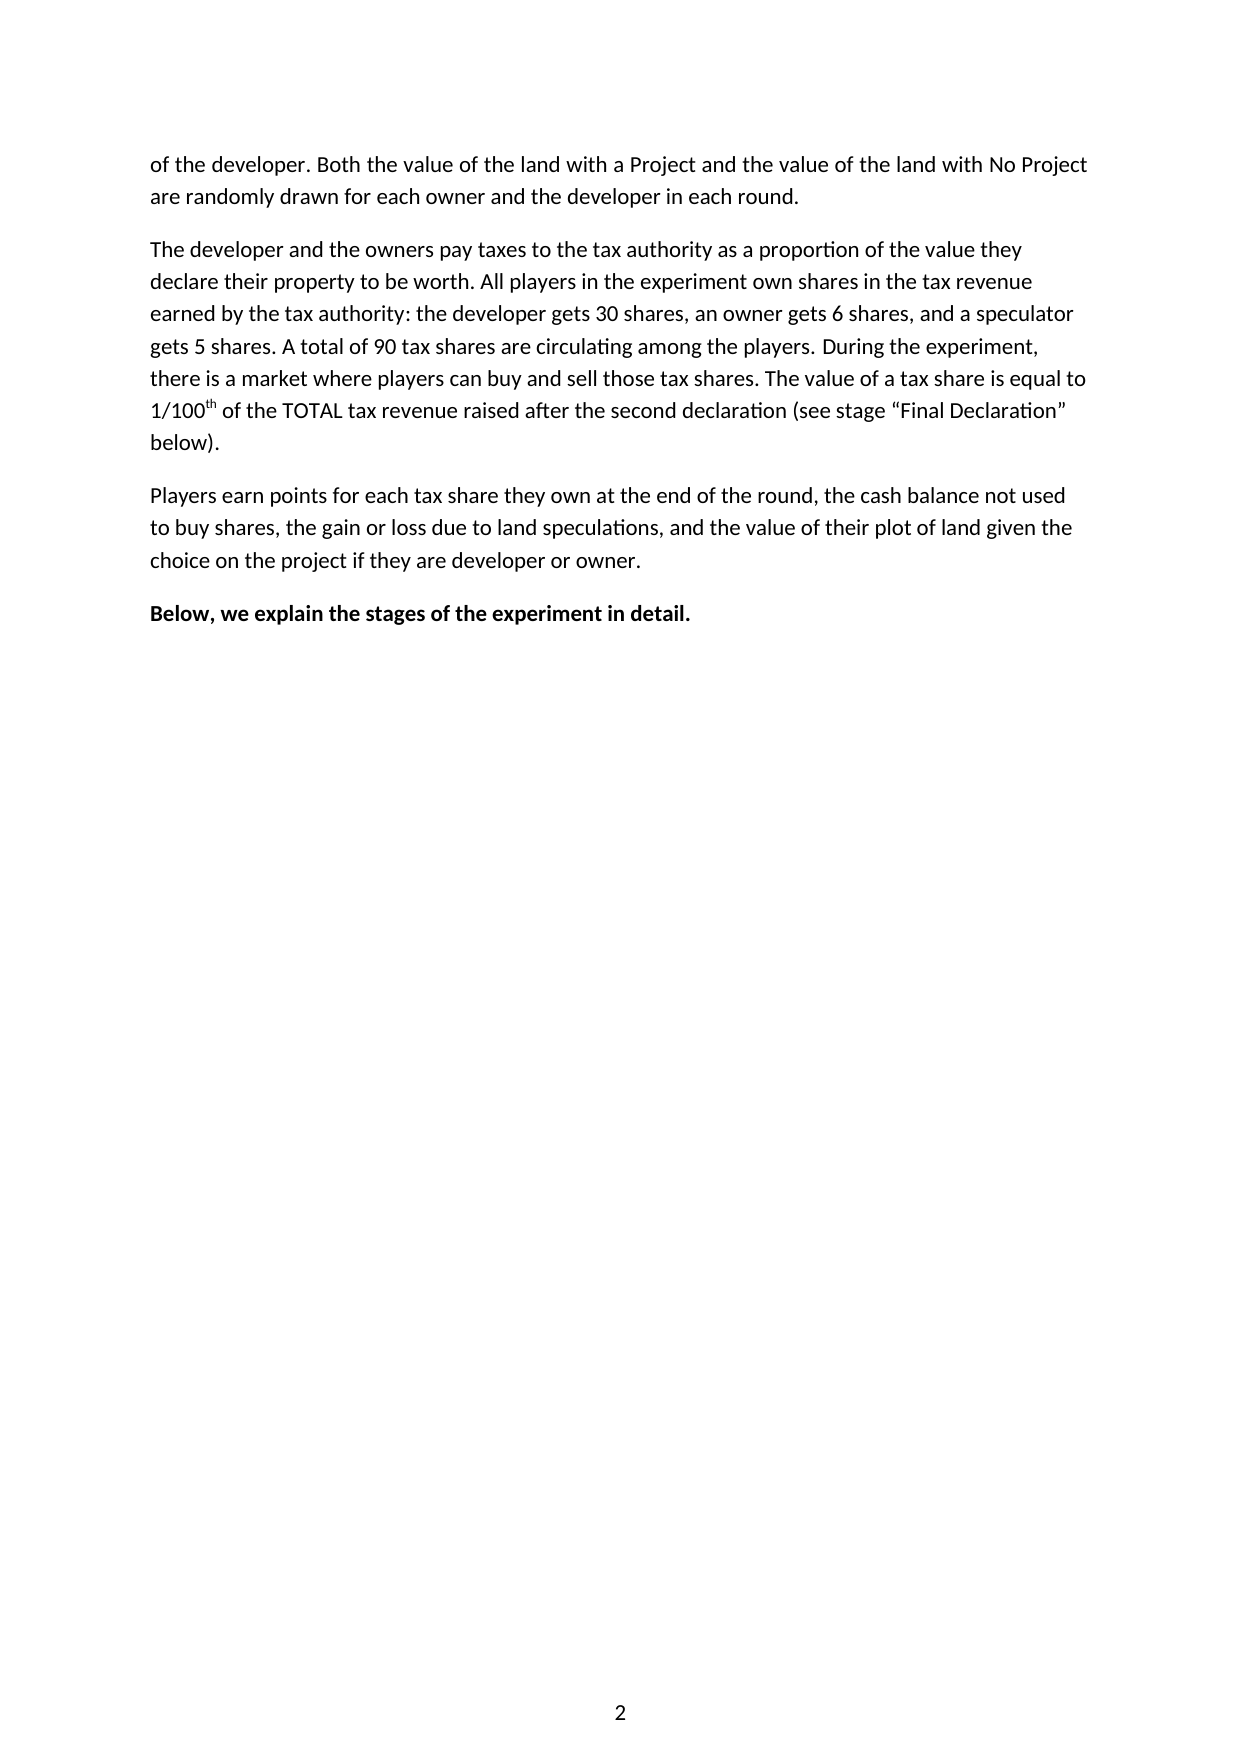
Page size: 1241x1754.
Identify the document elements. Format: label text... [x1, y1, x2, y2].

text Below, we explain the stages of the experiment in detail. [150, 599, 1090, 627]
text The developer and the owners pay taxes to the tax authority as a proportion of the value they declare their property to be worth. All players in the experiment own shares in the tax revenue earned by the tax authority: the developer gets 30 shares, an owner gets 6 shares, and a speculator gets 5 shares. A total of 90 tax shares are circulating among the players. During the experiment, there is a market where players can buy and sell those tax shares. The value of a tax share is equal to 1/100th of the TOTAL tax revenue raised after the second declaration (see stage “Final Declaration” below). [150, 235, 1090, 456]
text Players earn points for each tax share they own at the end of the round, the cash balance not used to buy shares, the gain or loss due to land speculations, and the value of their plot of land given the choice on the project if they are developer or owner. [150, 481, 1090, 574]
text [150, 150, 1090, 210]
